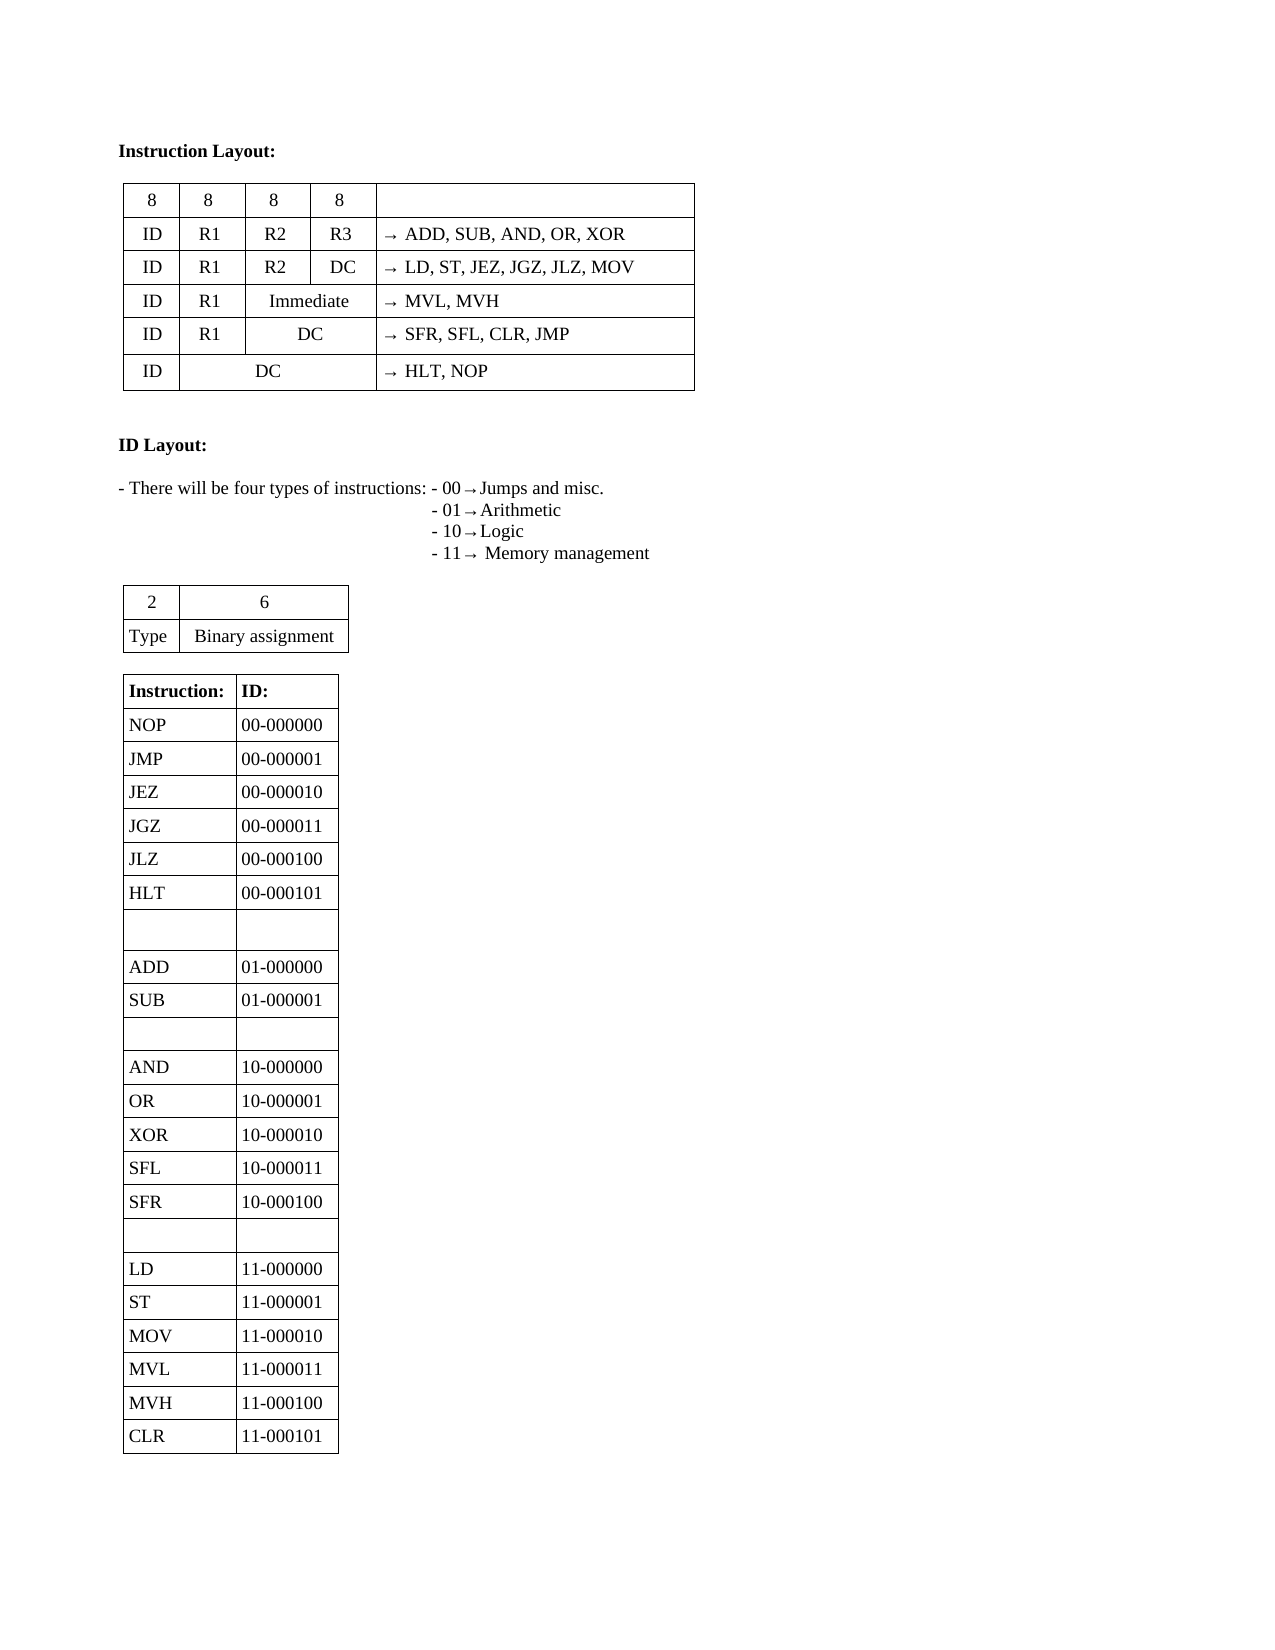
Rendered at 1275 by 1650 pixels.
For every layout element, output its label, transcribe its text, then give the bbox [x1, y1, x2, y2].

table_cell R2 [246, 218, 310, 250]
table_cell ID [124, 318, 179, 354]
table_cell NOP [124, 709, 236, 741]
table_cell R1 [180, 251, 245, 283]
table_header ID: [237, 675, 338, 708]
table_cell [124, 910, 236, 949]
table_cell MVH [124, 1387, 236, 1419]
table_cell LD [124, 1253, 236, 1285]
table_header 8 [124, 184, 179, 216]
table_header 6 [180, 586, 348, 618]
table_cell 10-000010 [237, 1118, 338, 1151]
table_header 2 [124, 586, 179, 618]
table_cell → SFR, SFL, CLR, JMP [377, 318, 694, 354]
table_cell CLR [124, 1420, 236, 1453]
table_cell 11-000010 [237, 1320, 338, 1352]
table_cell SFL [124, 1152, 236, 1184]
table_cell 00-000000 [237, 709, 338, 741]
table_cell 00-000010 [237, 776, 338, 808]
table_cell [237, 1018, 338, 1050]
table_cell R2 [246, 251, 310, 283]
table_cell JLZ [124, 843, 236, 875]
table_cell ID [124, 218, 179, 250]
table_cell → LD, ST, JEZ, JGZ, JLZ, MOV [377, 251, 694, 283]
table_cell 11-000011 [237, 1353, 338, 1386]
text - 11→ Memory management [118, 542, 1157, 563]
table_cell [237, 910, 338, 949]
table_cell JMP [124, 742, 236, 775]
text - There will be four types of instructions: - 00→Jumps and misc. [118, 477, 1157, 499]
table_cell → HLT, NOP [377, 355, 694, 390]
table_cell R3 [311, 218, 376, 250]
table_cell 00-000011 [237, 809, 338, 842]
table_cell → ADD, SUB, AND, OR, XOR [377, 218, 694, 250]
table_cell → MVL, MVH [377, 285, 694, 317]
text - 10→Logic [118, 520, 1157, 542]
table_cell AND [124, 1051, 236, 1084]
table_cell OR [124, 1085, 236, 1117]
table_cell SFR [124, 1185, 236, 1218]
table_cell JEZ [124, 776, 236, 808]
table_cell MOV [124, 1320, 236, 1352]
table_cell 10-000011 [237, 1152, 338, 1184]
table_cell R1 [180, 318, 245, 354]
table_header 8 [180, 184, 245, 216]
table_cell 00-000001 [237, 742, 338, 775]
table_cell ST [124, 1286, 236, 1318]
table_cell 11-000101 [237, 1420, 338, 1453]
table_cell 11-000001 [237, 1286, 338, 1318]
table_header [377, 184, 694, 216]
table_cell JGZ [124, 809, 236, 842]
table_cell 11-000100 [237, 1387, 338, 1419]
table_cell 10-000000 [237, 1051, 338, 1084]
table_cell 11-000000 [237, 1253, 338, 1285]
table_cell SUB [124, 984, 236, 1017]
table_cell ADD [124, 951, 236, 983]
table_cell 00-000100 [237, 843, 338, 875]
table_header 8 [311, 184, 376, 216]
table_cell DC [246, 318, 376, 354]
table_cell R1 [180, 218, 245, 250]
table_cell HLT [124, 876, 236, 909]
table_cell 01-000000 [237, 951, 338, 983]
table_cell Immediate [246, 285, 376, 317]
table_cell 01-000001 [237, 984, 338, 1017]
table_cell 10-000001 [237, 1085, 338, 1117]
table_cell 00-000101 [237, 876, 338, 909]
table_cell MVL [124, 1353, 236, 1386]
table_cell ID [124, 251, 179, 283]
table_header 8 [246, 184, 310, 216]
table_cell [124, 1018, 236, 1050]
text - 01→Arithmetic [118, 499, 1157, 520]
table_cell DC [311, 251, 376, 283]
table_cell [124, 1219, 236, 1251]
table_cell Type [124, 620, 179, 652]
table_cell DC [180, 355, 376, 390]
table_cell Binary assignment [180, 620, 348, 652]
table_cell [237, 1219, 338, 1251]
table_cell ID [124, 355, 179, 390]
table_cell 10-000100 [237, 1185, 338, 1218]
table_cell R1 [180, 285, 245, 317]
text Instruction Layout: [118, 140, 1157, 161]
table_cell ID [124, 285, 179, 317]
table_header Instruction: [124, 675, 236, 708]
text ID Layout: [118, 434, 1157, 456]
table_cell XOR [124, 1118, 236, 1151]
